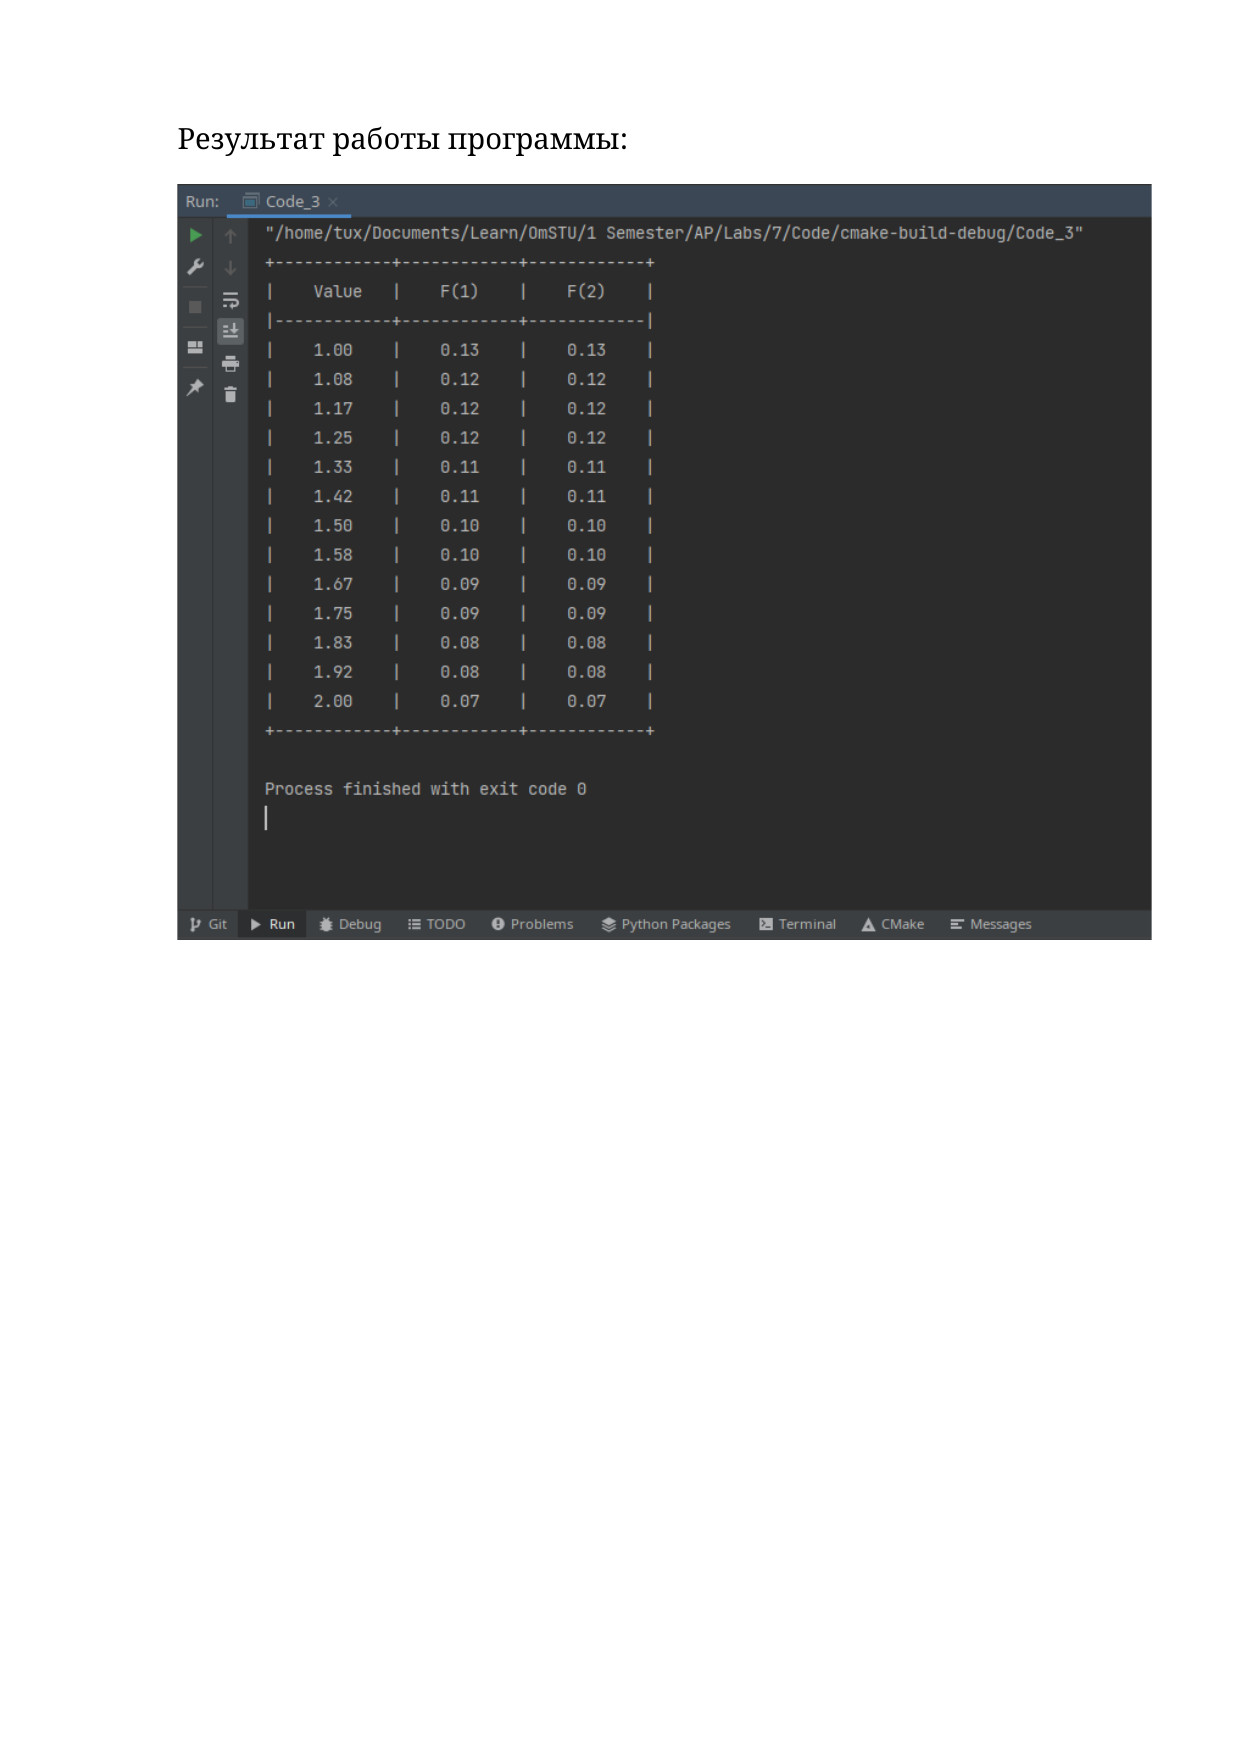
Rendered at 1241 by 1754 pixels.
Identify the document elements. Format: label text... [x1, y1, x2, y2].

text Результат работы программы: [177, 118, 1152, 158]
picture [177, 184, 1152, 940]
